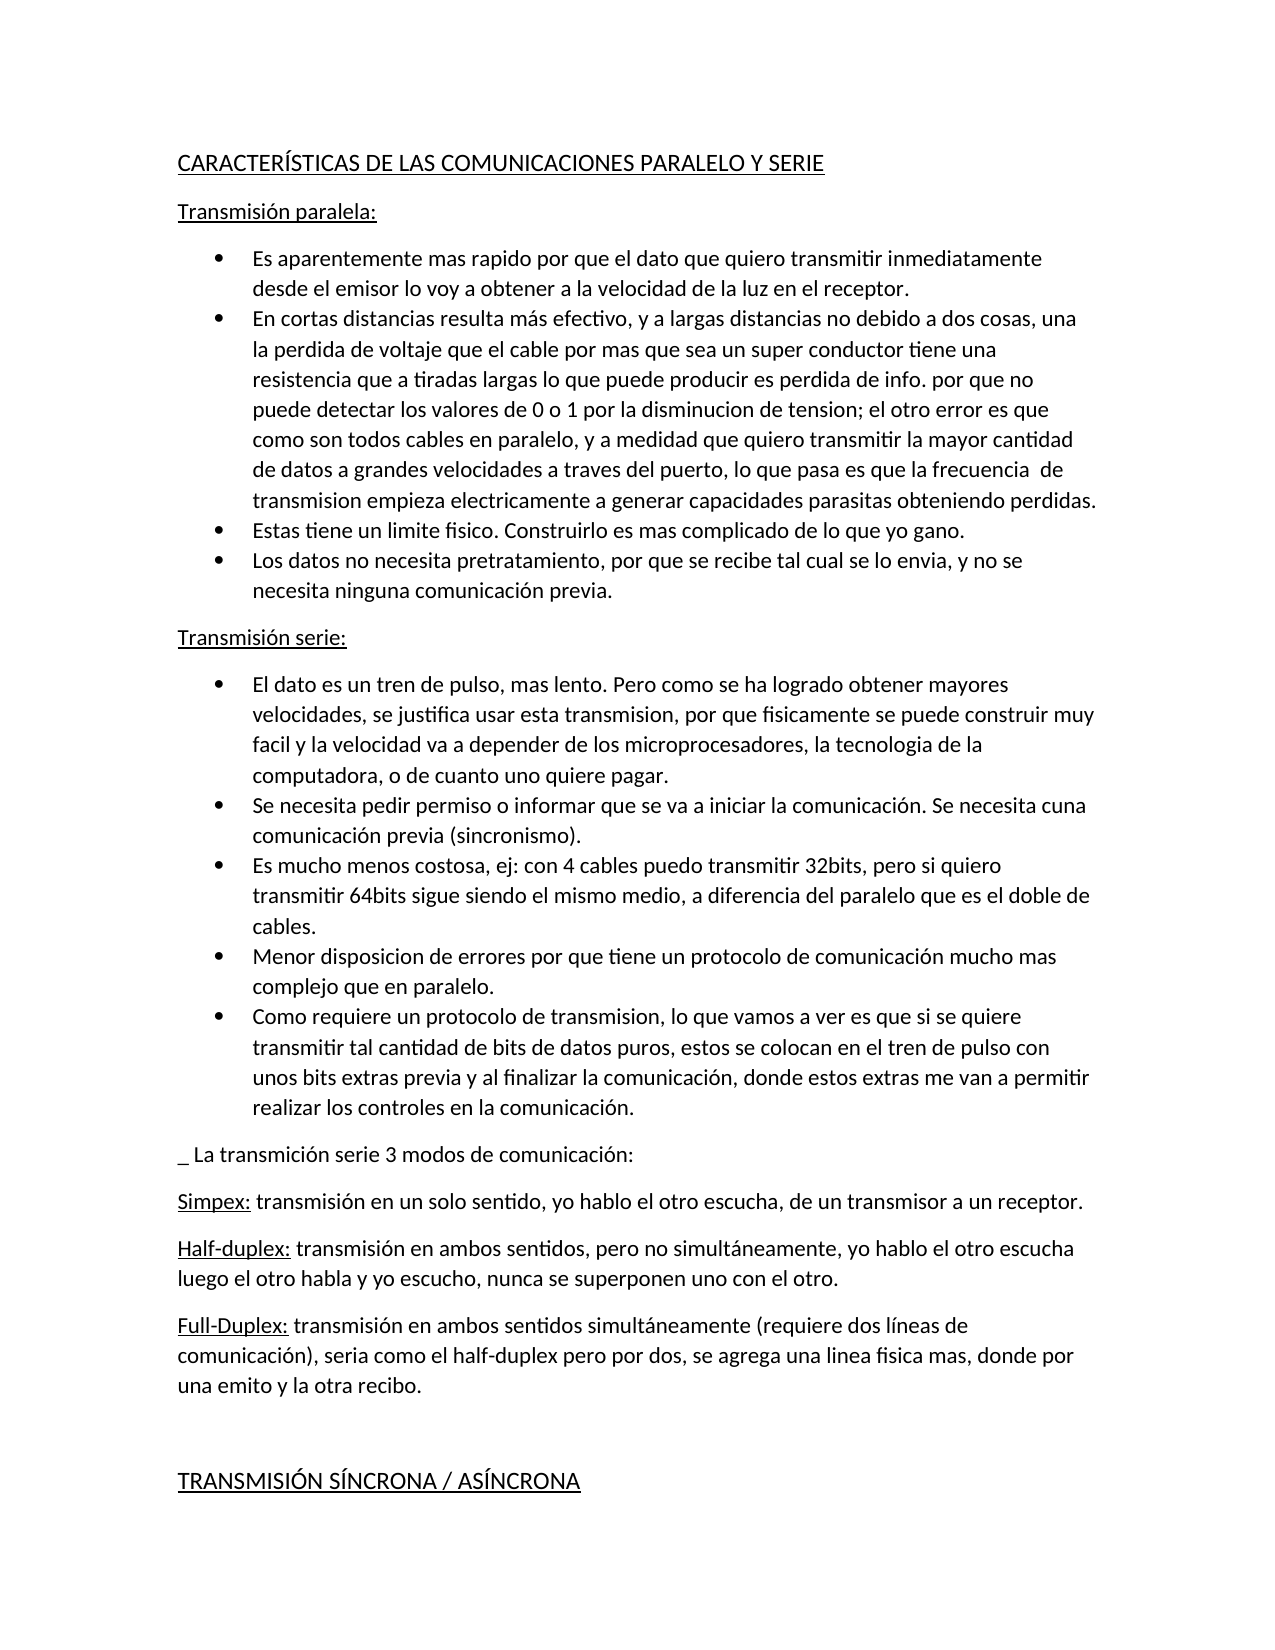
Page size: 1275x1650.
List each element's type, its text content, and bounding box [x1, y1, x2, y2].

list Menor disposicion de errores por que tiene un protocolo de comunicación mucho mas complejo que en paralelo. [215, 942, 1098, 1000]
list Es mucho menos costosa, ej: con 4 cables puedo transmitir 32bits, pero si quiero transmitir 64bits sigue siendo el mismo medio, a diferencia del paralelo que es el doble de cables. [215, 851, 1098, 940]
text TRANSMISIÓN SÍNCRONA / ASÍNCRONA [177, 1465, 1098, 1495]
text Full-Duplex: transmisión en ambos sentidos simultáneamente (requiere dos líneas de comunicación), seria como el half-duplex pero por dos, se agrega una linea fisica mas, donde por una emito y la otra recibo. [177, 1311, 1098, 1399]
list El dato es un tren de pulso, mas lento. Pero como se ha logrado obtener mayores velocidades, se justifica usar esta transmision, por que fisicamente se puede construir muy facil y la velocidad va a depender de los microprocesadores, la tecnologia de la computadora, o de cuanto uno quiere pagar. [215, 670, 1098, 789]
list Como requiere un protocolo de transmision, lo que vamos a ver es que si se quiere transmitir tal cantidad de bits de datos puros, estos se colocan en el tren de pulso con unos bits extras previa y al finalizar la comunicación, donde estos extras me van a permitir realizar los controles en la comunicación. [215, 1002, 1098, 1121]
list En cortas distancias resulta más efectivo, y a largas distancias no debido a dos cosas, una la perdida de voltaje que el cable por mas que sea un super conductor tiene una resistencia que a tiradas largas lo que puede producir es perdida de info. por que no puede detectar los valores de 0 o 1 por la disminucion de tension; el otro error es que como son todos cables en paralelo, y a medidad que quiero transmitir la mayor cantidad de datos a grandes velocidades a traves del puerto, lo que pasa es que la frecuencia de transmision empieza electricamente a generar capacidades parasitas obteniendo perdidas. [215, 304, 1098, 514]
list Se necesita pedir permiso o informar que se va a iniciar la comunicación. Se necesita cuna comunicación previa (sincronismo). [215, 791, 1098, 849]
list Estas tiene un limite fisico. Construirlo es mas complicado de lo que yo gano. [215, 516, 1098, 544]
list Los datos no necesita pretratamiento, por que se recibe tal cual se lo envia, y no se necesita ninguna comunicación previa. [215, 546, 1098, 604]
text _ La transmición serie 3 modos de comunicación: [177, 1140, 1098, 1168]
text CARACTERÍSTICAS DE LAS COMUNICACIONES PARALELO Y SERIE [177, 148, 1098, 178]
list Es aparentemente mas rapido por que el dato que quiero transmitir inmediatamente desde el emisor lo voy a obtener a la velocidad de la luz en el receptor. [215, 244, 1098, 302]
text Transmisión paralela: [177, 197, 1098, 225]
text Transmisión serie: [177, 623, 1098, 651]
text Simpex: transmisión en un solo sentido, yo hablo el otro escucha, de un transmisor a un receptor. [177, 1187, 1098, 1215]
text Half-duplex: transmisión en ambos sentidos, pero no simultáneamente, yo hablo el otro escucha luego el otro habla y yo escucho, nunca se superponen uno con el otro. [177, 1234, 1098, 1292]
